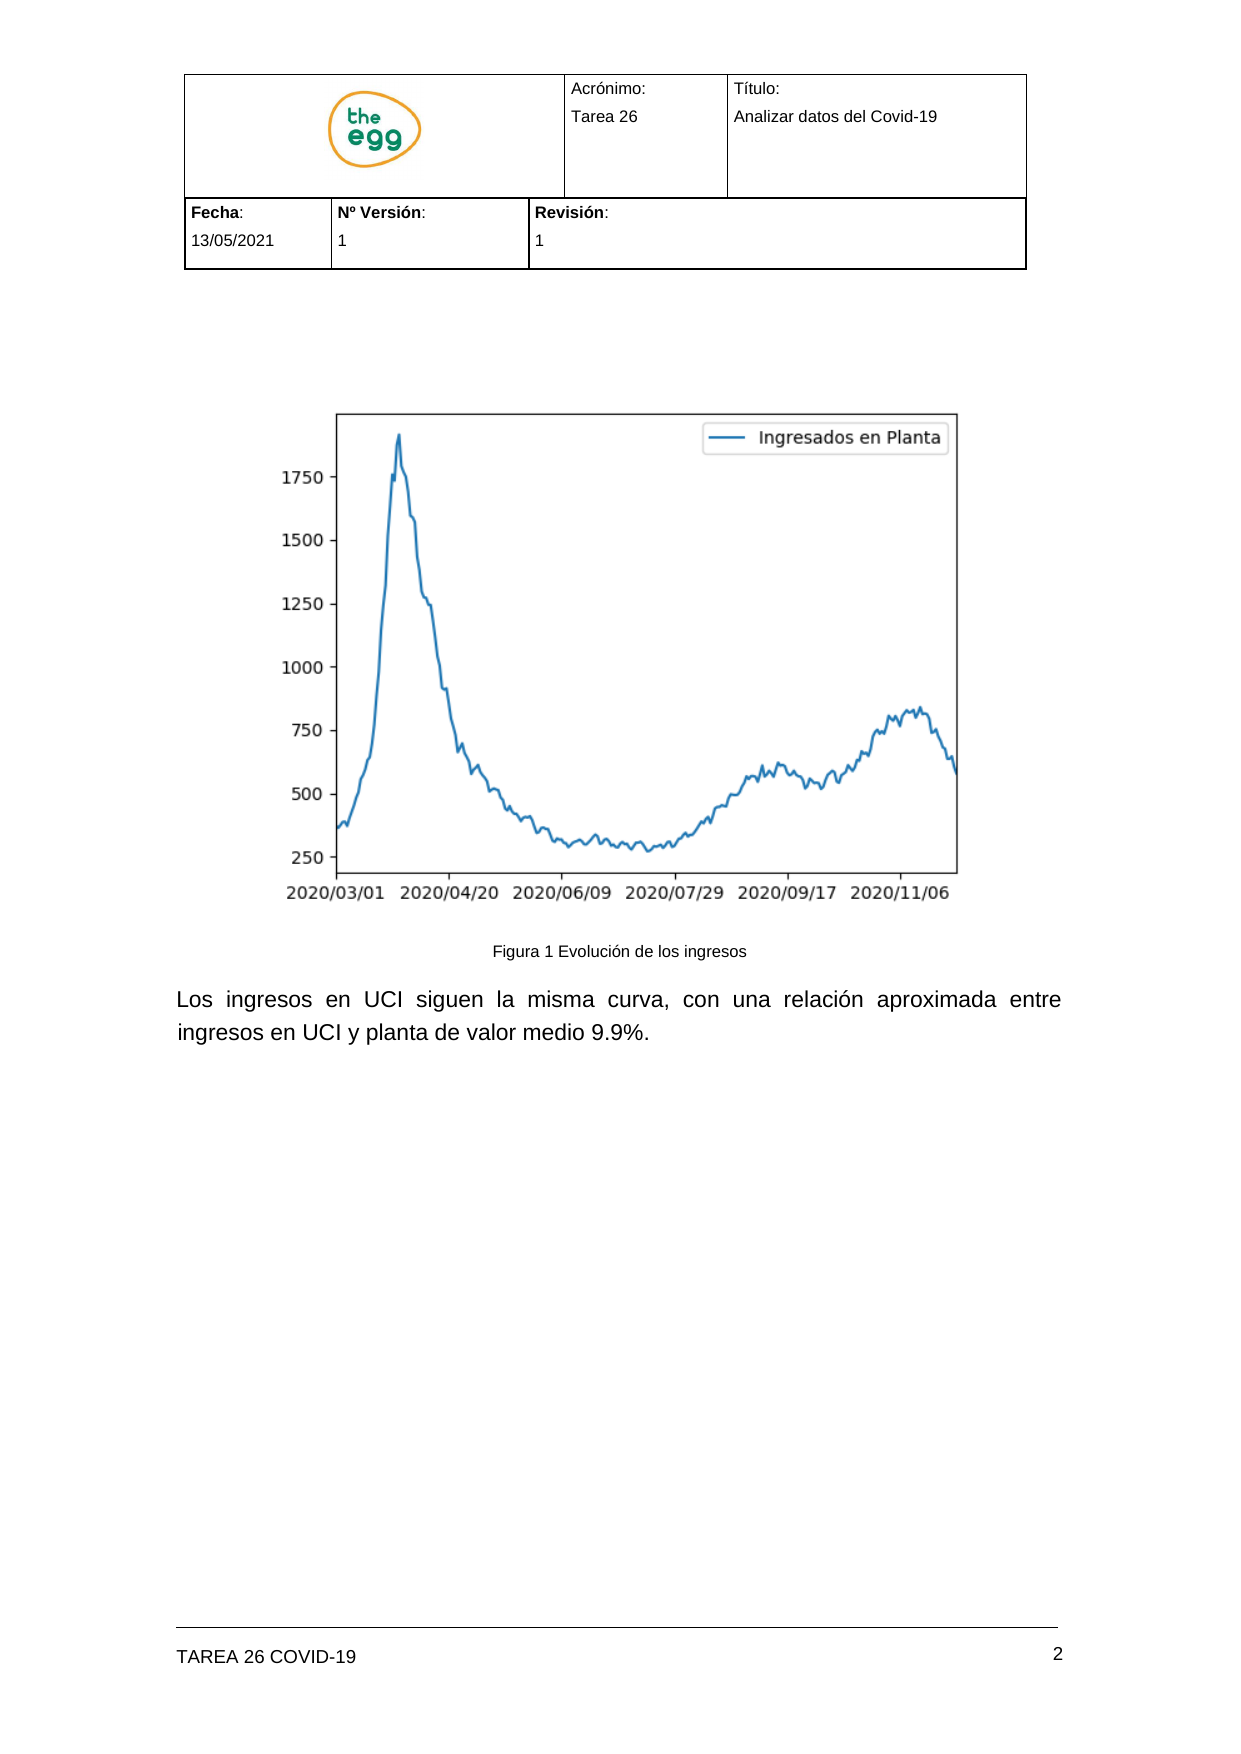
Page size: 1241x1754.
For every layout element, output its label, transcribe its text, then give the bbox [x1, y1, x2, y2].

text Los ingresos en UCI siguen la misma curva, con una relación aproximada entre ingresos en UCI y planta de valor medio 9.9%. [176, 986, 1063, 1046]
picture [324, 78, 425, 180]
text Figura 1 Evolución de los ingresos [176, 941, 1063, 961]
picture [256, 365, 984, 929]
